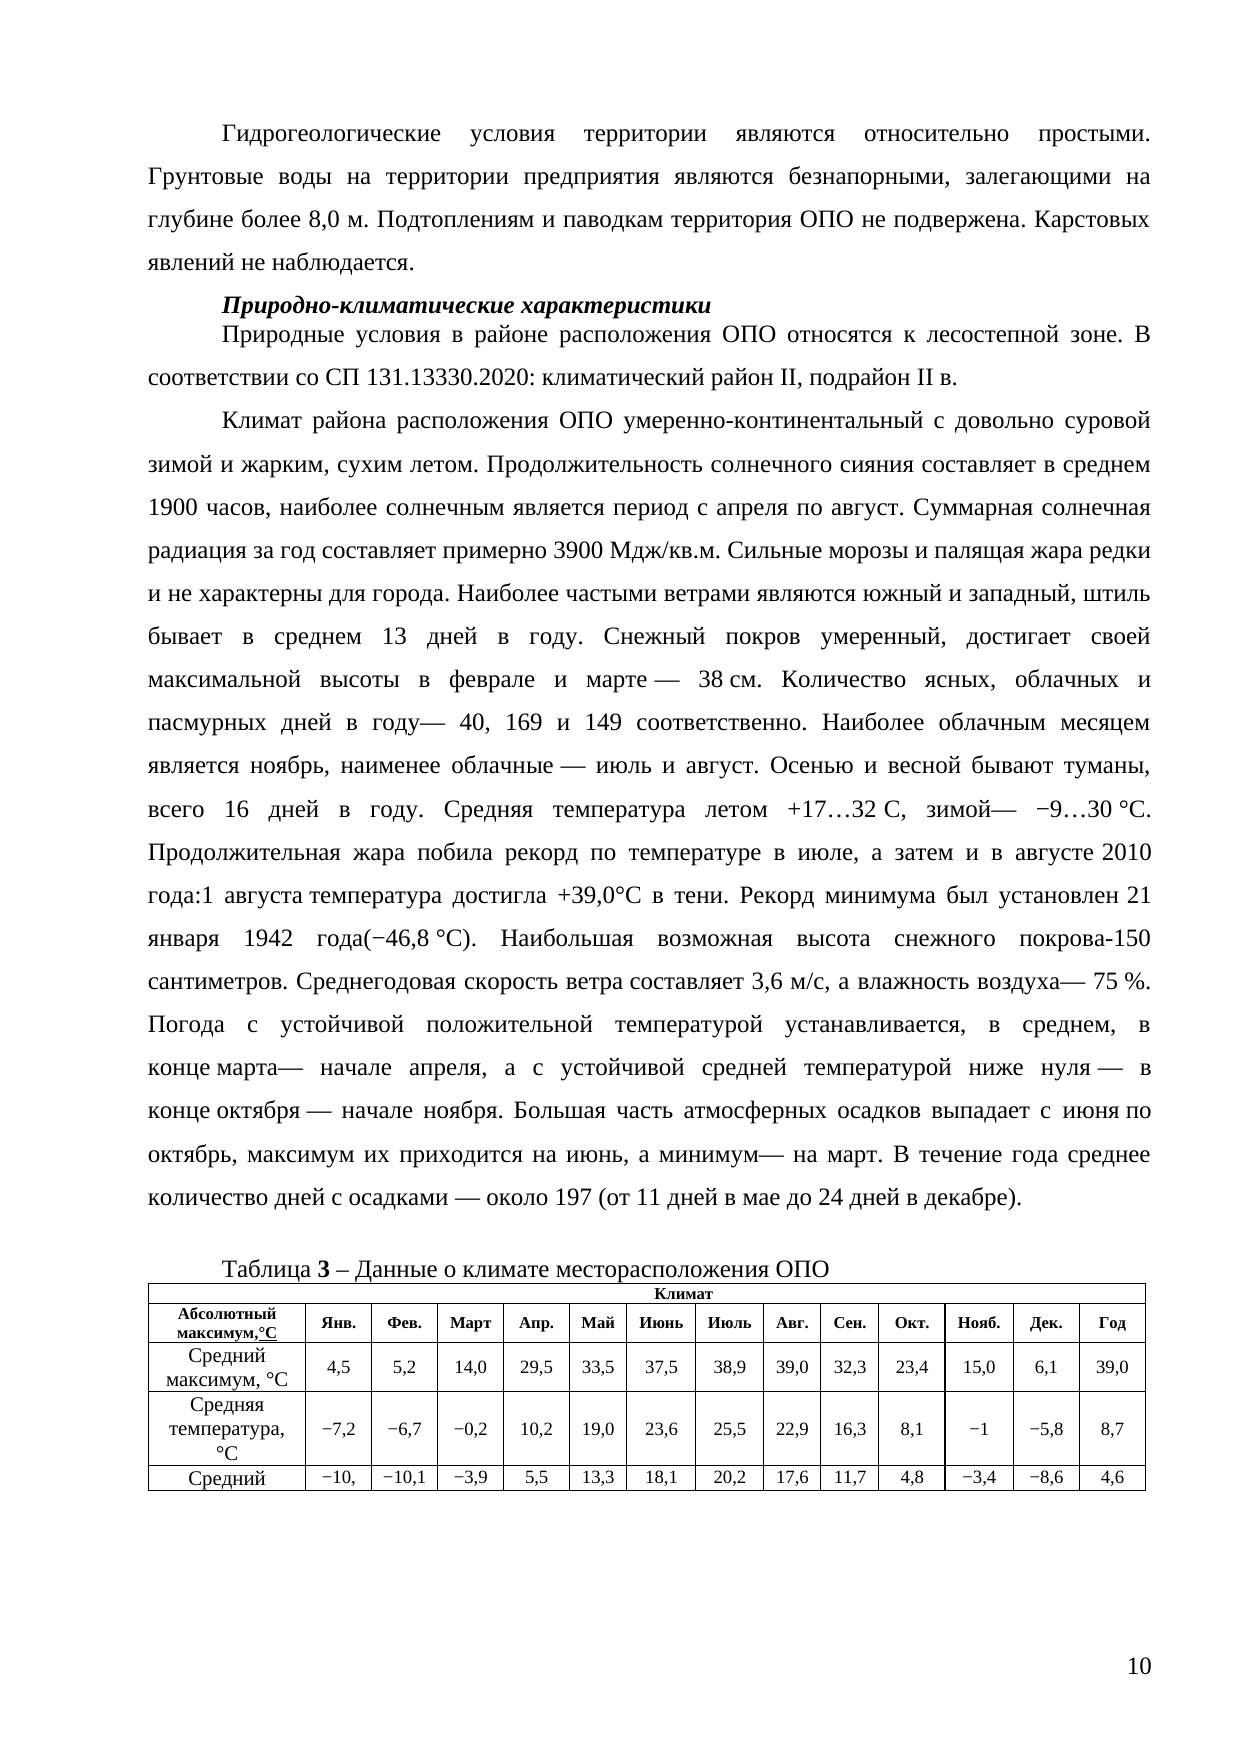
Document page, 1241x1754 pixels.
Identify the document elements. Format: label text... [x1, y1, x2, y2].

table_cell −3,4 [946, 1466, 1013, 1489]
table_cell 17,6 [764, 1466, 820, 1489]
table_cell 11,7 [821, 1466, 878, 1489]
text Таблица 3 – Данные о климате месторасположения ОПО [148, 1254, 1152, 1282]
table_cell Средний минимум, °C [149, 1466, 305, 1489]
table_cell Апр. [504, 1304, 569, 1342]
table_cell Июль [696, 1304, 763, 1342]
table_cell 29,5 [504, 1343, 569, 1391]
table_cell 5,2 [372, 1343, 437, 1391]
table_cell Абсолютный максимум,°C [149, 1304, 305, 1342]
table_cell −7,2 [306, 1392, 371, 1464]
table_cell Дек. [1014, 1304, 1079, 1342]
table_cell 23,4 [879, 1343, 944, 1391]
table_cell 15,0 [946, 1343, 1013, 1391]
table_cell Май [570, 1304, 626, 1342]
table_cell Окт. [879, 1304, 944, 1342]
table_cell 14,0 [438, 1343, 503, 1391]
table_cell −5,8 [1014, 1392, 1079, 1464]
table_cell 4,5 [306, 1343, 371, 1391]
table_cell 32,3 [821, 1343, 878, 1391]
table_cell −3,9 [438, 1466, 503, 1489]
table_cell Авг. [764, 1304, 820, 1342]
table_cell −8,6 [1014, 1466, 1079, 1489]
table_cell Сен. [821, 1304, 878, 1342]
table_cell Нояб. [946, 1304, 1013, 1342]
table_cell 39,0 [1080, 1343, 1145, 1391]
table_cell Июнь [627, 1304, 695, 1342]
table_cell 23,6 [627, 1392, 695, 1464]
table_cell 8,1 [879, 1392, 944, 1464]
table_cell 19,0 [570, 1392, 626, 1464]
table_cell −6,7 [372, 1392, 437, 1464]
table_cell −0,2 [438, 1392, 503, 1464]
table_cell 5,5 [504, 1466, 569, 1489]
text Климат района расположения ОПО умеренно-континентальный с довольно суровой зимой и жарким, сухим летом. Продолжительность солнечного сияния составляет в среднем 1900 часов, наиболее солнечным является период с апреля по август. Суммарная солнечная радиация за год составляет примерно 3900 Мдж/кв.м. Сильные морозы и палящая жара редки и не характерны для города. Наиболее частыми ветрами являются южный и западный, штиль бывает в среднем 13 дней в году. Снежный покров умеренный, достигает своей максимальной высоты в феврале и марте — 38 см. Количество ясных, облачных и пасмурных дней в году— 40, 169 и 149 соответственно. Наиболее облачным месяцем является ноябрь, наименее облачные — июль и август. Осенью и весной бывают туманы, всего 16 дней в году. Средняя температура летом +17…32 C, зимой— −9…30 °C. Продолжительная жара побила рекорд по температуре в июле, а затем и в августе 2010 года:1 августа температура достигла +39,0°C в тени. Рекорд минимума был установлен 21 января 1942 года(−46,8 °C). Наибольшая возможная высота снежного покрова-150 сантиметров. Среднегодовая скорость ветра составляет 3,6 м/с, а влажность воздуха— 75 %. Погода с устойчивой положительной температурой устанавливается, в среднем, в конце марта— начале апреля, а с устойчивой средней температурой ниже нуля — в конце октября — начале ноября. Большая часть атмосферных осадков выпадает с июня по октябрь, максимум их приходится на июнь, а минимум— на март. В течение года среднее количество дней с осадками — около 197 (от 11 дней в мае до 24 дней в декабре). [148, 406, 1152, 1211]
table_cell 25,5 [696, 1392, 763, 1464]
table_cell 13,3 [570, 1466, 626, 1489]
table_cell 4,8 [879, 1466, 944, 1489]
table_cell 38,9 [696, 1343, 763, 1391]
table_cell −10,4 [306, 1466, 371, 1489]
table_cell 39,0 [764, 1343, 820, 1391]
table_cell 10,2 [504, 1392, 569, 1464]
table_cell 6,1 [1014, 1343, 1079, 1391]
table_cell 18,1 [627, 1466, 695, 1489]
table_cell 33,5 [570, 1343, 626, 1391]
table_cell Средняя температура, °C [149, 1392, 305, 1464]
table_cell Фев. [372, 1304, 437, 1342]
table_cell 37,5 [627, 1343, 695, 1391]
table_cell 16,3 [821, 1392, 878, 1464]
table_cell 8,7 [1080, 1392, 1145, 1464]
table_cell −10,1 [372, 1466, 437, 1489]
table_cell Год [1080, 1304, 1145, 1342]
table_cell Март [438, 1304, 503, 1342]
text Гидрогеологические условия территории являются относительно простыми. Грунтовые воды на территории предприятия являются безнапорными, залегающими на глубине более 8,0 м. Подтоплениям и паводкам территория ОПО не подвержена. Карстовых явлений не наблюдается. [148, 118, 1152, 276]
table_header Климат [149, 1284, 1145, 1303]
table_cell 4,6 [1080, 1466, 1145, 1489]
table_cell Янв. [306, 1304, 371, 1342]
table_cell 20,2 [696, 1466, 763, 1489]
text Природно-климатические характеристики [148, 291, 1152, 319]
table_cell 22,9 [764, 1392, 820, 1464]
table_cell −1 [946, 1392, 1013, 1464]
table_cell Средний максимум, °C [149, 1343, 305, 1391]
text Природные условия в районе расположения ОПО относятся к лесостепной зоне. В соответствии со СП 131.13330.2020: климатический район II, подрайон II в. [148, 319, 1152, 391]
